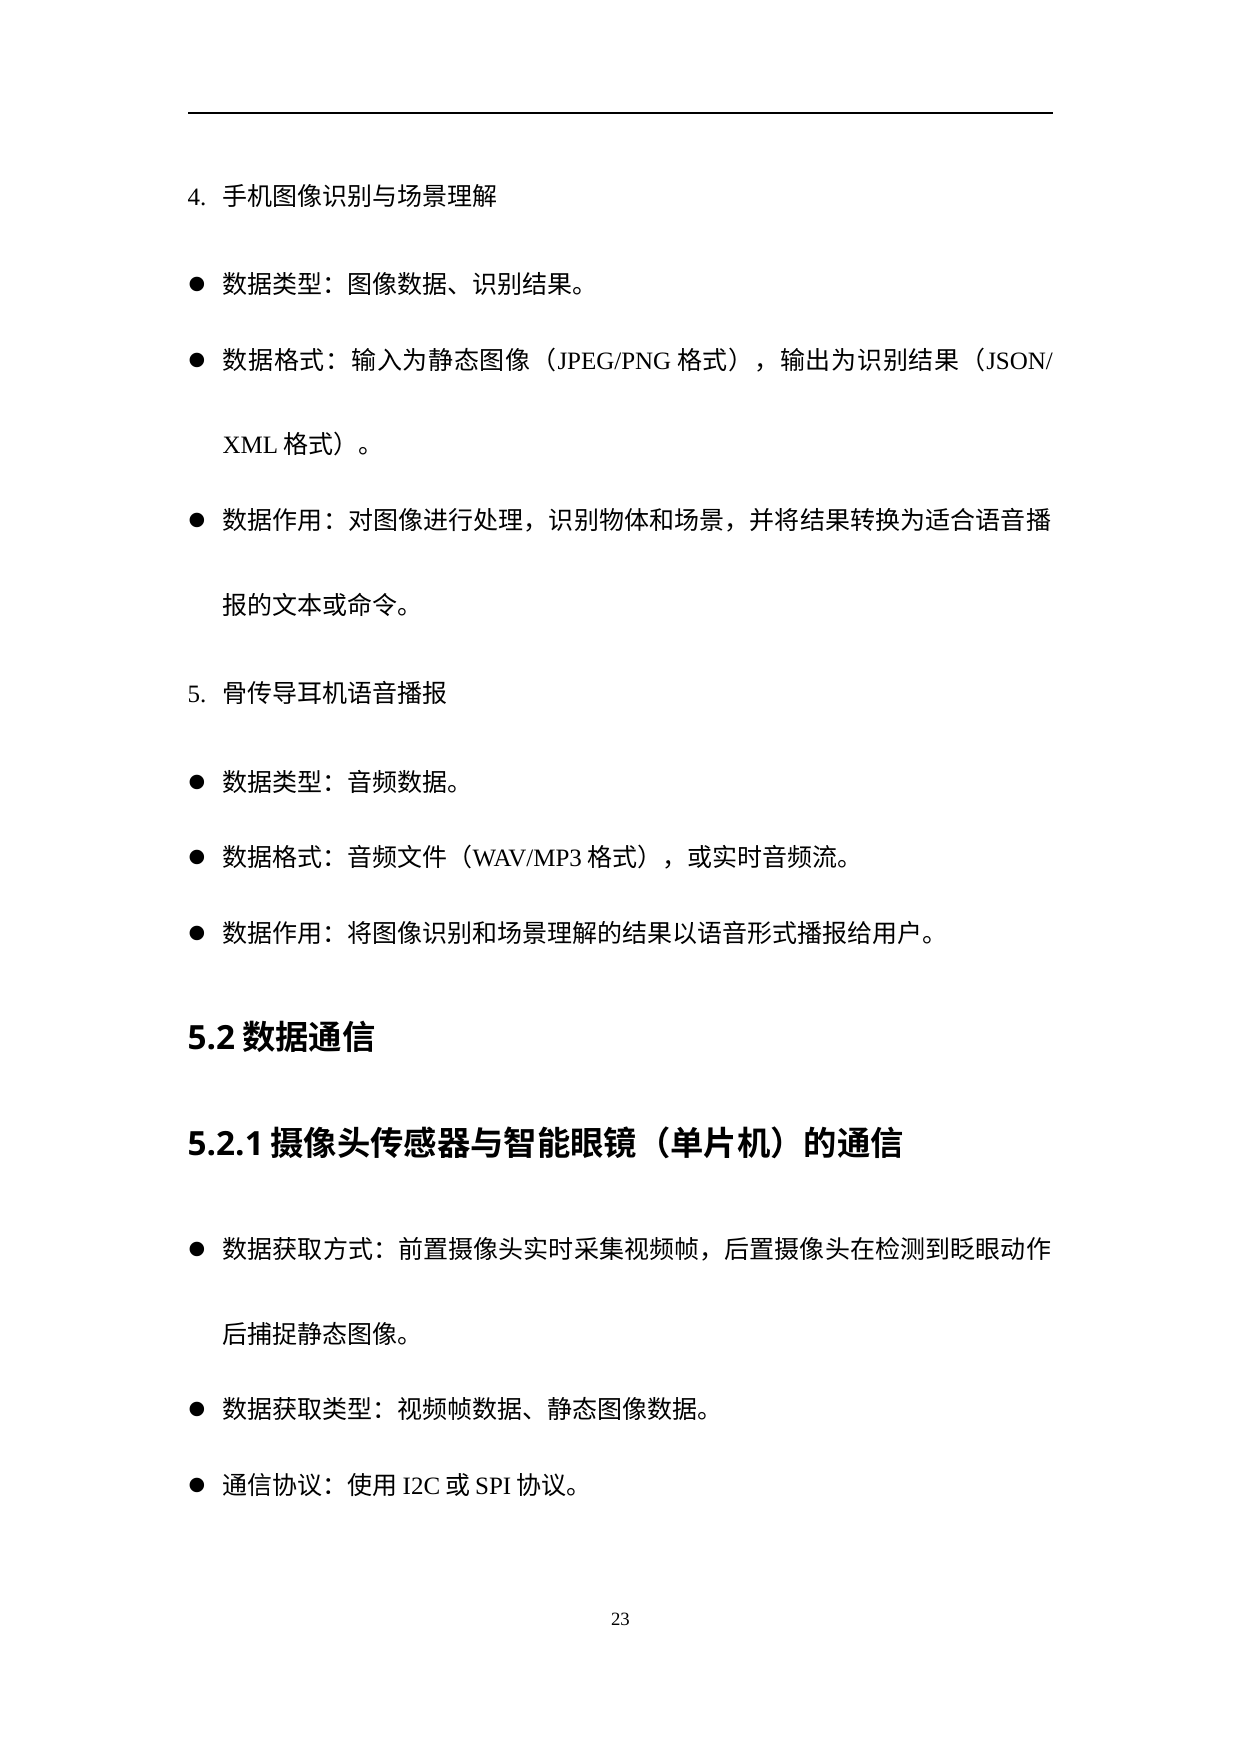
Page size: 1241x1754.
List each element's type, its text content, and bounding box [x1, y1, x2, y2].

list 数据获取方式：前置摄像头实时采集视频帧，后置摄像头在检测到眨眼动作后捕捉静态图像。 [187, 1215, 1053, 1365]
subtitle 5.2数据通信 [187, 1002, 1053, 1067]
list 数据类型：图像数据、识别结果。 [187, 250, 1053, 315]
list 数据格式：音频文件（WAV/MP3格式），或实时音频流。 [187, 823, 1053, 888]
list 数据作用：对图像进行处理，识别物体和场景，并将结果转换为适合语音播报的文本或命令。 [187, 486, 1053, 636]
list 数据类型：音频数据。 [187, 748, 1053, 813]
list 骨传导耳机语音播报 [187, 659, 1053, 724]
list 数据格式：输入为静态图像（JPEG/PNG格式），输出为识别结果（JSON/XML格式）。 [187, 326, 1053, 476]
subtitle 5.2.1摄像头传感器与智能眼镜（单片机）的通信 [187, 1109, 1053, 1174]
list 手机图像识别与场景理解 [187, 162, 1053, 227]
list 数据作用：将图像识别和场景理解的结果以语音形式播报给用户。 [187, 899, 1053, 964]
list 通信协议：使用I2C或SPI协议。 [187, 1451, 1053, 1516]
list 数据获取类型：视频帧数据、静态图像数据。 [187, 1376, 1053, 1441]
